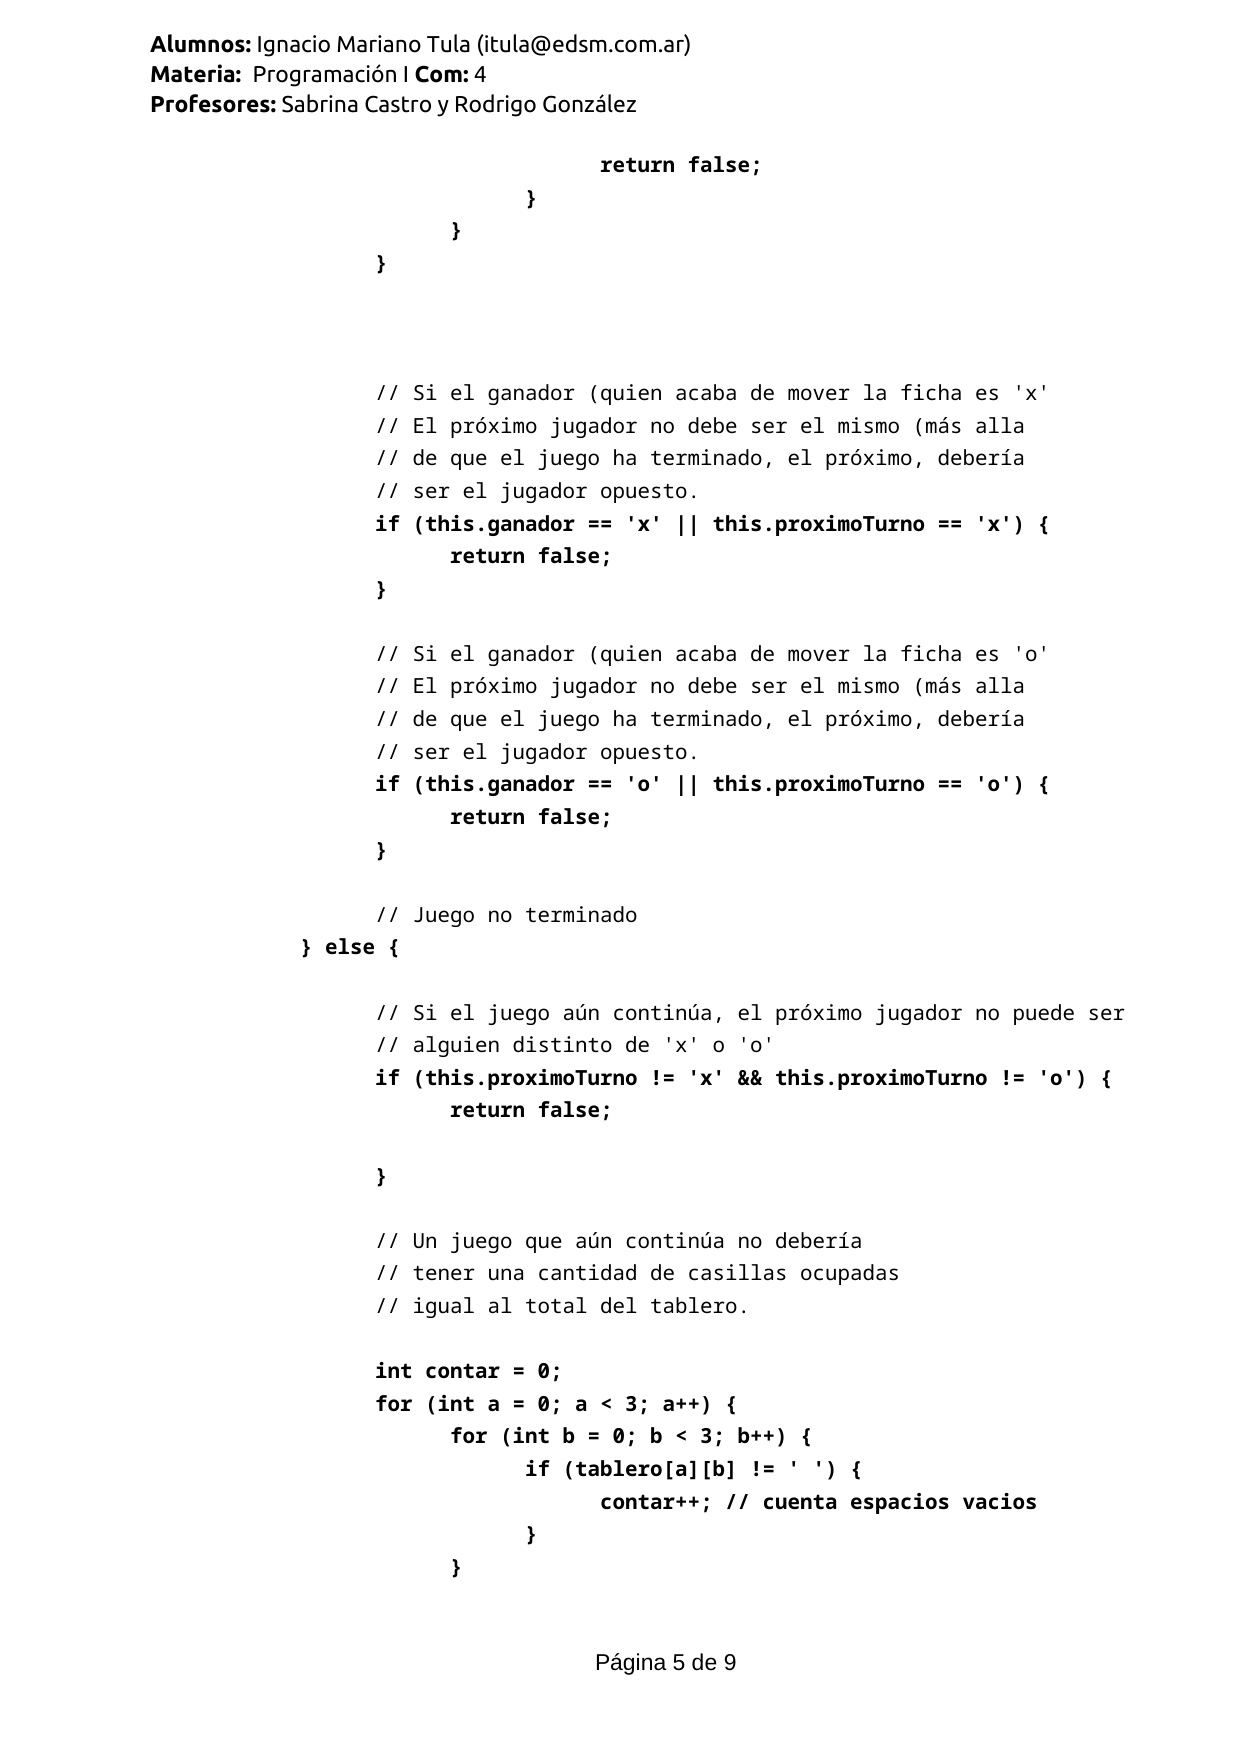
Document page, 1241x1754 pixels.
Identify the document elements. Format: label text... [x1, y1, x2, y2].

text if (tablero[a][b] != ' ') { [150, 1454, 1181, 1483]
text } [150, 1161, 1181, 1189]
text } [150, 1519, 1181, 1548]
text if (this.proximoTurno != 'x' && this.proximoTurno != 'o') { [150, 1063, 1181, 1091]
text return false; [150, 802, 1181, 831]
text // El próximo jugador no debe ser el mismo (más alla [150, 672, 1181, 700]
text } [150, 835, 1181, 863]
text // Un juego que aún continúa no debería [150, 1226, 1181, 1254]
text // alguien distinto de 'x' o 'o' [150, 1030, 1181, 1059]
text } [150, 574, 1181, 602]
text for (int a = 0; a < 3; a++) { [150, 1389, 1181, 1417]
text } [150, 1552, 1181, 1580]
text } [150, 183, 1181, 211]
text // Si el ganador (quien acaba de mover la ficha es 'o' [150, 639, 1181, 667]
text if (this.ganador == 'x' || this.proximoTurno == 'x') { [150, 509, 1181, 537]
text return false; [150, 541, 1181, 570]
text // Si el ganador (quien acaba de mover la ficha es 'x' [150, 378, 1181, 407]
text contar++; // cuenta espacios vacios [150, 1487, 1181, 1515]
text // ser el jugador opuesto. [150, 737, 1181, 765]
text // Juego no terminado [150, 900, 1181, 928]
text // El próximo jugador no debe ser el mismo (más alla [150, 411, 1181, 439]
text return false; [150, 1096, 1181, 1124]
text return false; [150, 150, 1181, 178]
text // de que el juego ha terminado, el próximo, debería [150, 443, 1181, 472]
text for (int b = 0; b < 3; b++) { [150, 1422, 1181, 1450]
text // de que el juego ha terminado, el próximo, debería [150, 704, 1181, 733]
text // tener una cantidad de casillas ocupadas [150, 1258, 1181, 1287]
text } [150, 215, 1181, 244]
text // ser el jugador opuesto. [150, 476, 1181, 504]
text // Si el juego aún continúa, el próximo jugador no puede ser [150, 998, 1181, 1026]
text int contar = 0; [150, 1356, 1181, 1385]
text } [150, 248, 1181, 276]
text if (this.ganador == 'o' || this.proximoTurno == 'o') { [150, 769, 1181, 798]
text } else { [150, 932, 1181, 961]
text // igual al total del tablero. [150, 1291, 1181, 1319]
